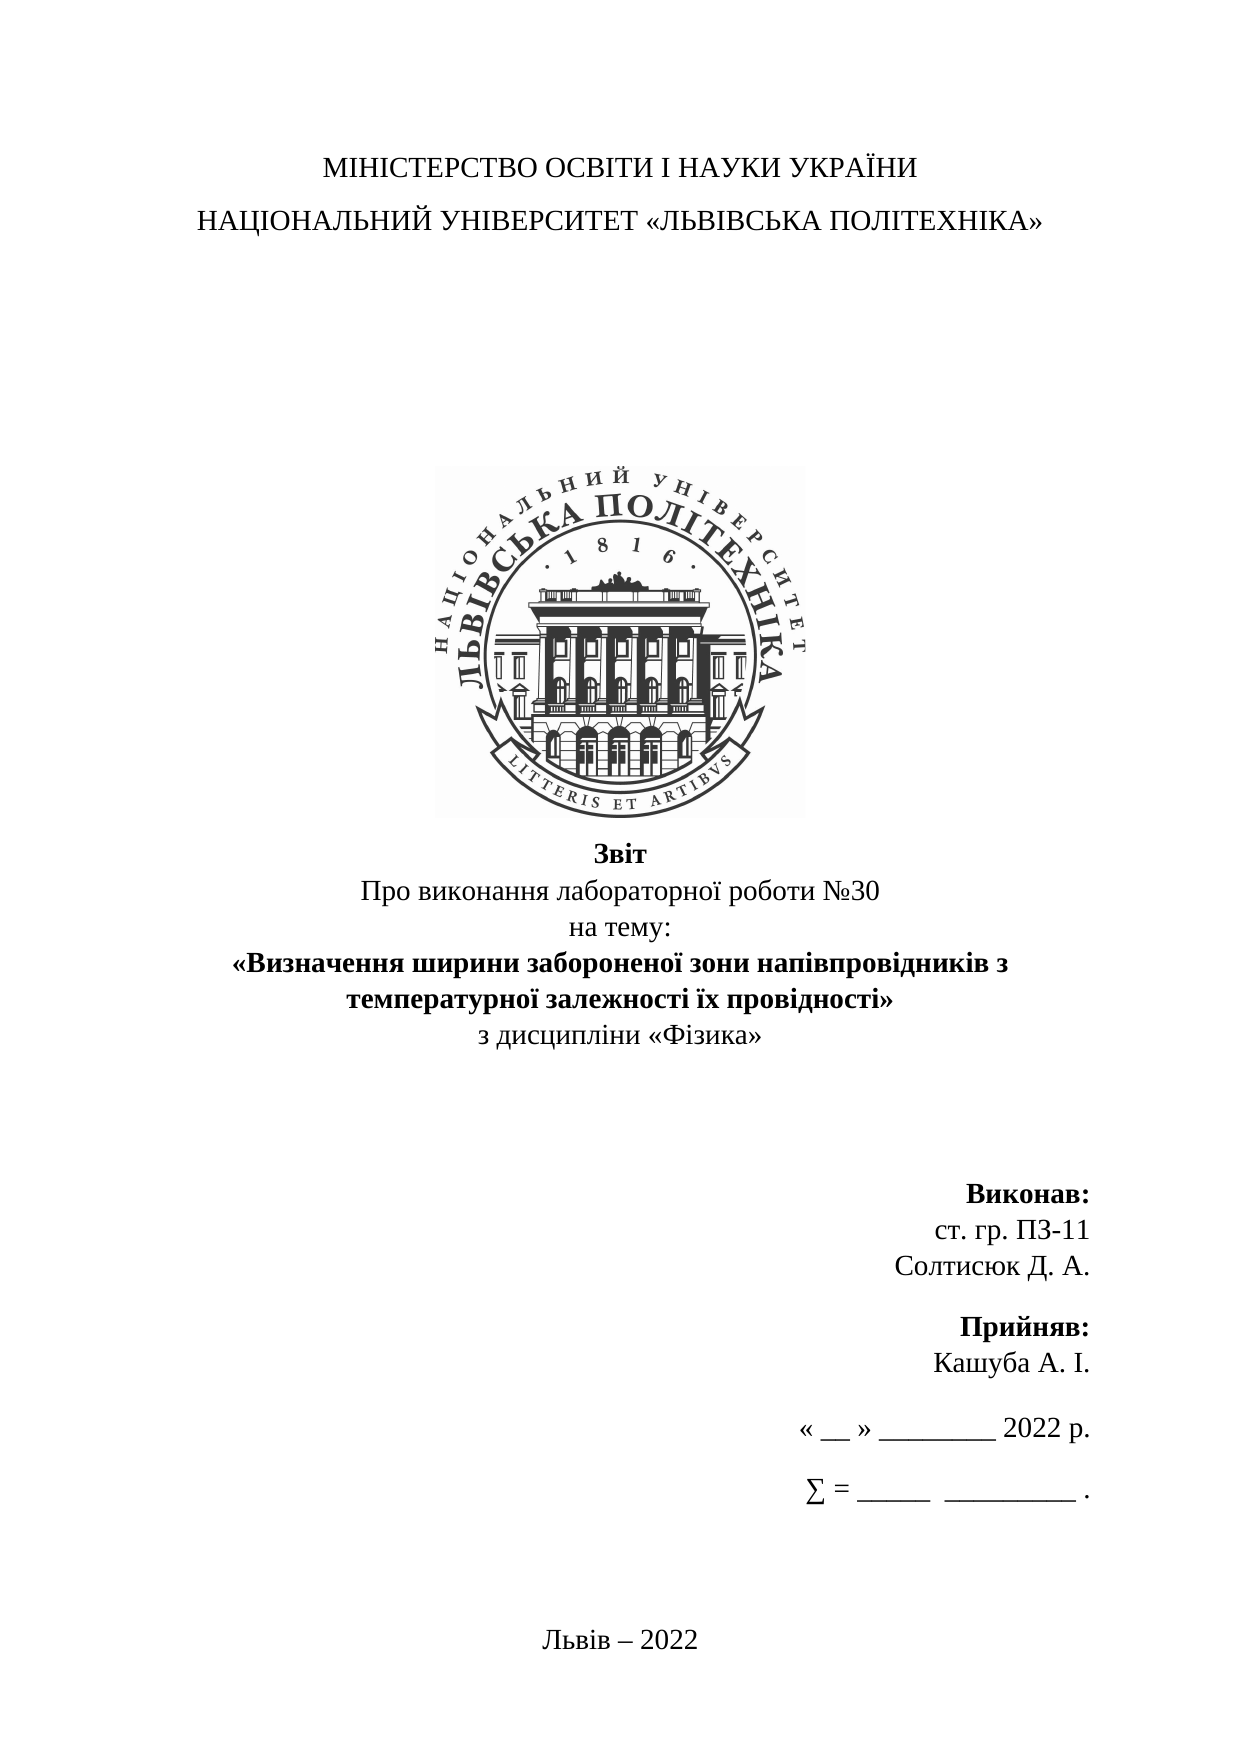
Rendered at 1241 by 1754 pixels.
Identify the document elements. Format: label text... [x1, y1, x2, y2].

text НАЦІОНАЛЬНИЙ УНІВЕРСИТЕТ «ЛЬВІВСЬКА ПОЛІТЕХНІКА» [150, 203, 1090, 236]
text МІНІСТЕРСТВО ОСВІТИ І НАУКИ УКРАЇНИ [150, 150, 1090, 183]
text з дисципліни «Фізика» [150, 1017, 1090, 1051]
text Кашуба А. І. [150, 1345, 1090, 1379]
text « __ » ________ 2022 р. [150, 1410, 1090, 1443]
text «Визначення ширини забороненої зони напівпровідників з температурної залежності їх провідності» [150, 945, 1090, 1015]
text Про виконання лабораторної роботи №30 [150, 873, 1090, 906]
text ∑ = _____ _________ . [150, 1471, 1090, 1504]
text на тему: [150, 909, 1090, 942]
text Виконав: [150, 1176, 1090, 1209]
text Прийняв: [150, 1309, 1090, 1343]
picture [435, 466, 806, 818]
text Звіт [150, 837, 1090, 870]
text ст. гр. ПЗ-11 [150, 1212, 1090, 1245]
text Солтисюк Д. А. [150, 1248, 1090, 1282]
